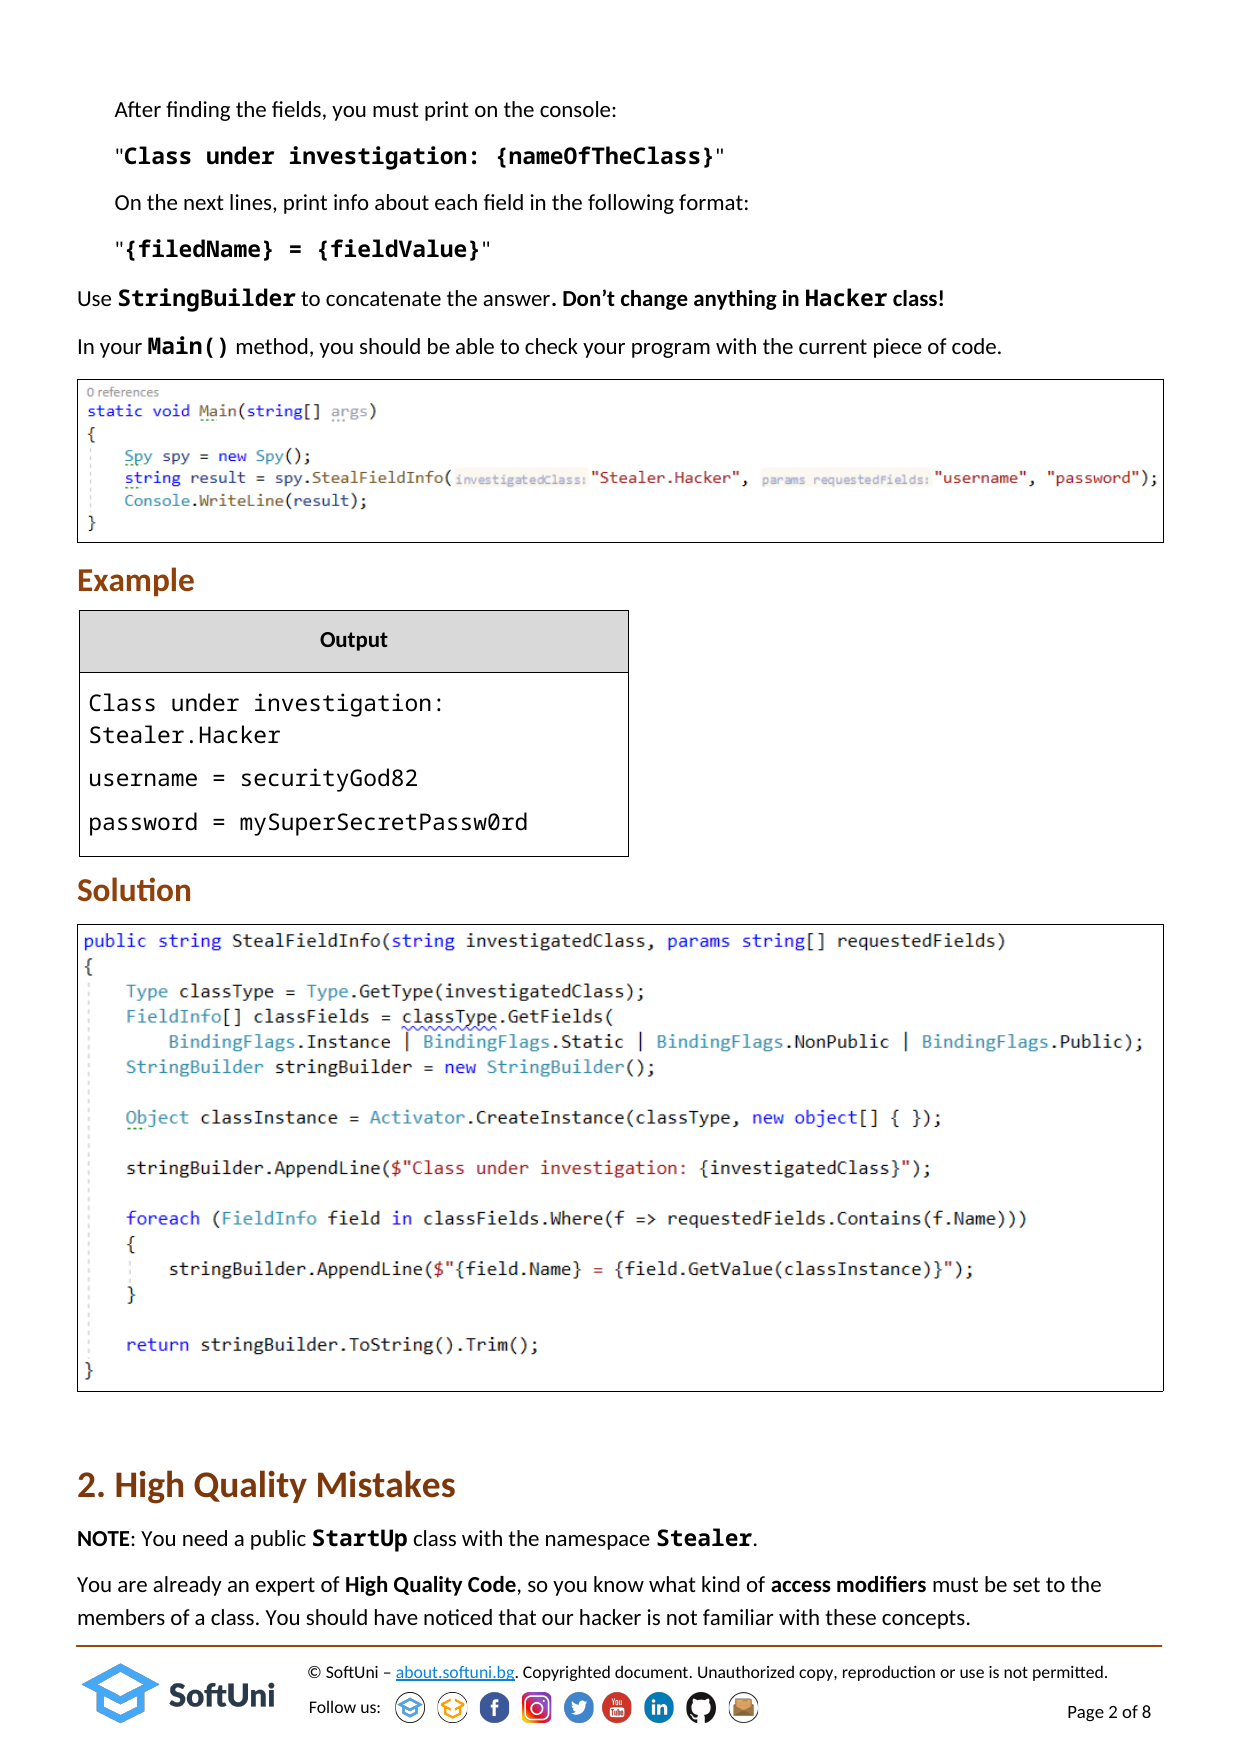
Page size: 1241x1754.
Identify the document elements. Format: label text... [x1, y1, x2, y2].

text Use StringBuilder to concatenate the answer. Don’t change anything in Hacker class! [77, 282, 1163, 313]
picture [644, 1692, 653, 1701]
picture [479, 1692, 510, 1723]
text On the next lines, print info about each field in the following format: [114, 188, 1163, 217]
picture [658, 1705, 667, 1714]
picture [75, 1658, 281, 1729]
subtitle Solution [77, 869, 1163, 910]
text "Class under investigation: {nameOfTheClass}" [114, 140, 1163, 171]
picture [78, 925, 1163, 1391]
text "{filedName} = {fieldValue}" [114, 233, 1163, 264]
text NOTE: You need a public StartUp class with the namespace Stealer. [77, 1522, 1163, 1553]
picture [665, 1714, 674, 1723]
picture [78, 380, 1163, 542]
picture [602, 1692, 632, 1723]
picture [686, 1692, 716, 1723]
picture [644, 1714, 653, 1723]
picture [437, 1692, 468, 1723]
picture [522, 1692, 552, 1723]
picture [564, 1692, 594, 1723]
text In your Main() method, you should be able to check your program with the current piece of code. [77, 330, 1163, 361]
picture [728, 1692, 759, 1723]
table_header Output [80, 611, 628, 672]
subtitle Example [77, 559, 1163, 600]
table_cell Class under investigation: Stealer.Hacker username = securityGod82 password = mySuperSecretPassw0rd [80, 673, 628, 856]
picture [665, 1692, 674, 1701]
text After finding the fields, you must print on the console: [114, 95, 1163, 123]
subtitle High Quality Mistakes [77, 1461, 1163, 1507]
picture [395, 1692, 425, 1723]
text You are already an expert of High Quality Code, so you know what kind of access modifiers must be set to the members of a class. You should have noticed that our hacker is not familiar with these concepts. [77, 1571, 1163, 1631]
